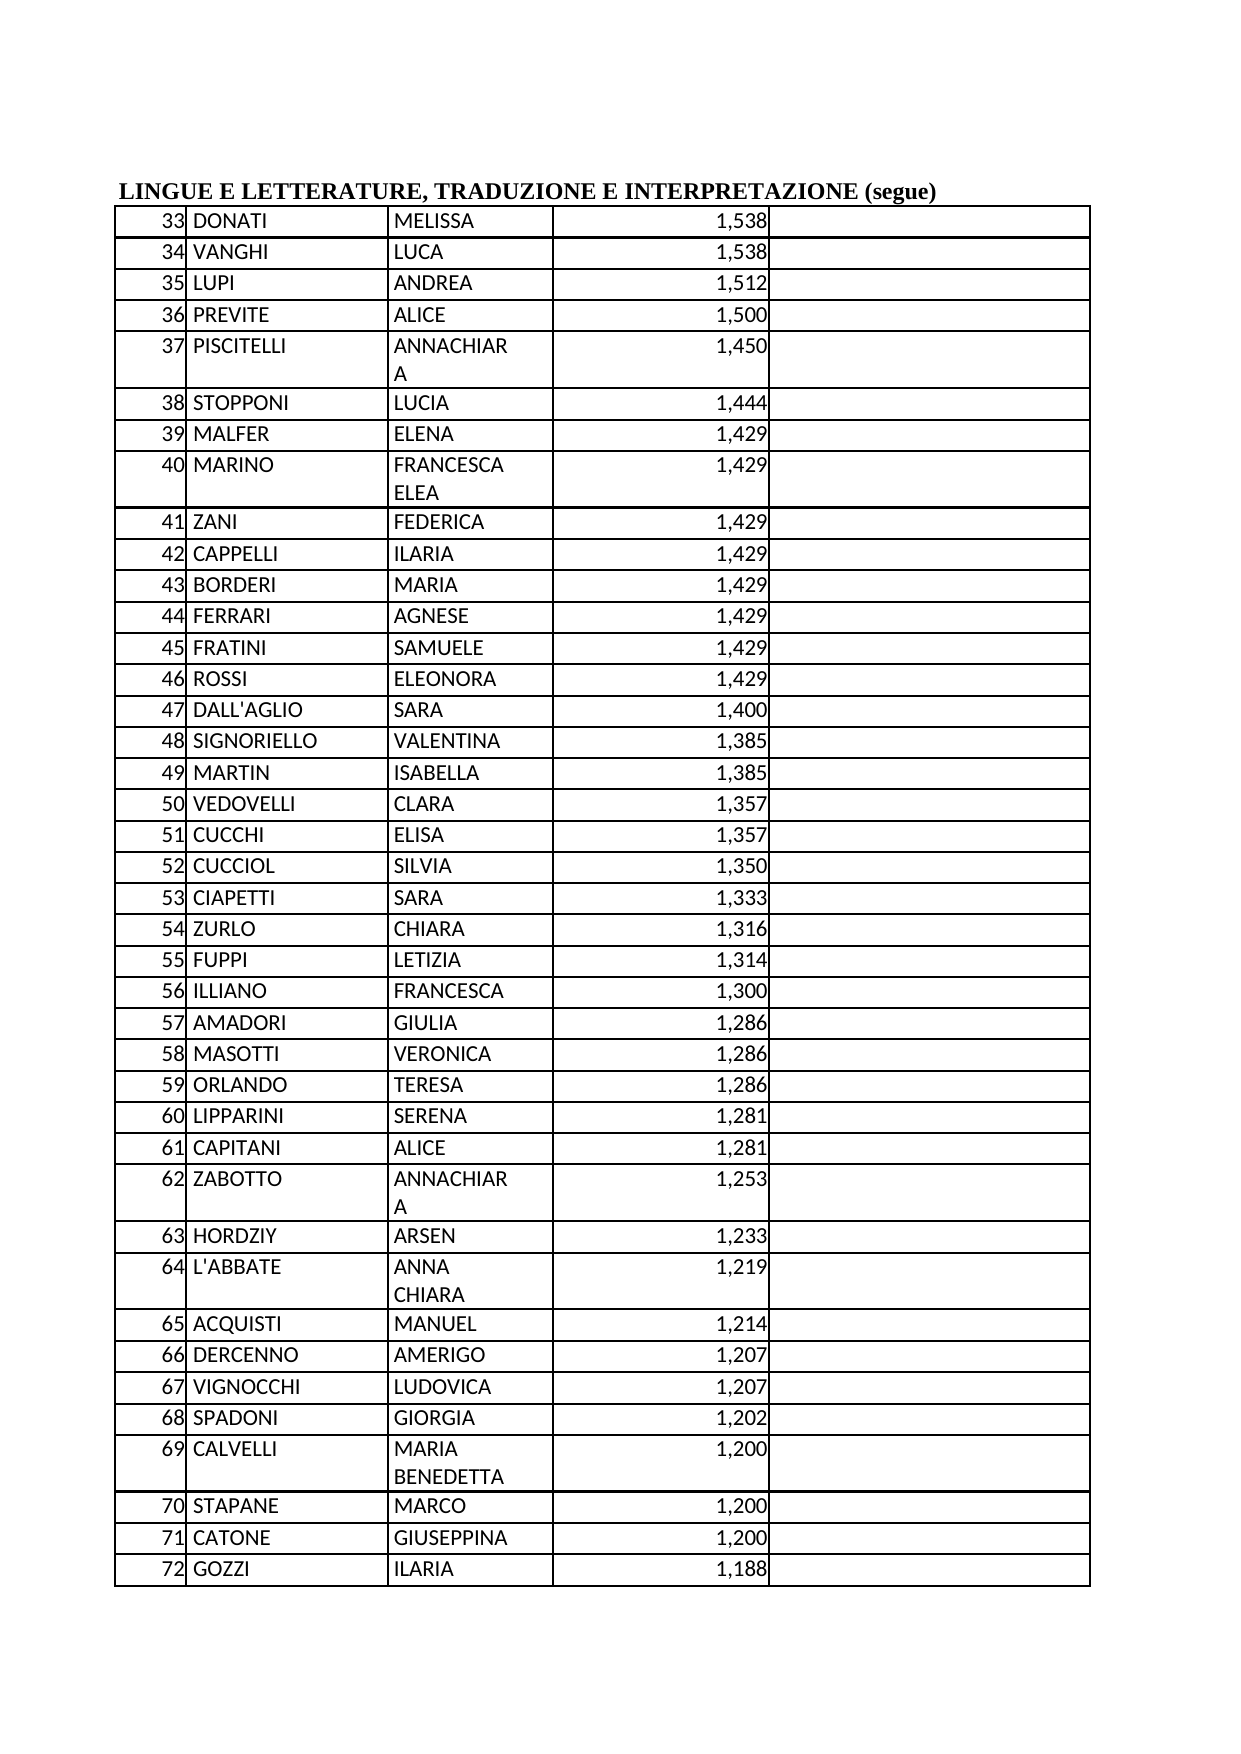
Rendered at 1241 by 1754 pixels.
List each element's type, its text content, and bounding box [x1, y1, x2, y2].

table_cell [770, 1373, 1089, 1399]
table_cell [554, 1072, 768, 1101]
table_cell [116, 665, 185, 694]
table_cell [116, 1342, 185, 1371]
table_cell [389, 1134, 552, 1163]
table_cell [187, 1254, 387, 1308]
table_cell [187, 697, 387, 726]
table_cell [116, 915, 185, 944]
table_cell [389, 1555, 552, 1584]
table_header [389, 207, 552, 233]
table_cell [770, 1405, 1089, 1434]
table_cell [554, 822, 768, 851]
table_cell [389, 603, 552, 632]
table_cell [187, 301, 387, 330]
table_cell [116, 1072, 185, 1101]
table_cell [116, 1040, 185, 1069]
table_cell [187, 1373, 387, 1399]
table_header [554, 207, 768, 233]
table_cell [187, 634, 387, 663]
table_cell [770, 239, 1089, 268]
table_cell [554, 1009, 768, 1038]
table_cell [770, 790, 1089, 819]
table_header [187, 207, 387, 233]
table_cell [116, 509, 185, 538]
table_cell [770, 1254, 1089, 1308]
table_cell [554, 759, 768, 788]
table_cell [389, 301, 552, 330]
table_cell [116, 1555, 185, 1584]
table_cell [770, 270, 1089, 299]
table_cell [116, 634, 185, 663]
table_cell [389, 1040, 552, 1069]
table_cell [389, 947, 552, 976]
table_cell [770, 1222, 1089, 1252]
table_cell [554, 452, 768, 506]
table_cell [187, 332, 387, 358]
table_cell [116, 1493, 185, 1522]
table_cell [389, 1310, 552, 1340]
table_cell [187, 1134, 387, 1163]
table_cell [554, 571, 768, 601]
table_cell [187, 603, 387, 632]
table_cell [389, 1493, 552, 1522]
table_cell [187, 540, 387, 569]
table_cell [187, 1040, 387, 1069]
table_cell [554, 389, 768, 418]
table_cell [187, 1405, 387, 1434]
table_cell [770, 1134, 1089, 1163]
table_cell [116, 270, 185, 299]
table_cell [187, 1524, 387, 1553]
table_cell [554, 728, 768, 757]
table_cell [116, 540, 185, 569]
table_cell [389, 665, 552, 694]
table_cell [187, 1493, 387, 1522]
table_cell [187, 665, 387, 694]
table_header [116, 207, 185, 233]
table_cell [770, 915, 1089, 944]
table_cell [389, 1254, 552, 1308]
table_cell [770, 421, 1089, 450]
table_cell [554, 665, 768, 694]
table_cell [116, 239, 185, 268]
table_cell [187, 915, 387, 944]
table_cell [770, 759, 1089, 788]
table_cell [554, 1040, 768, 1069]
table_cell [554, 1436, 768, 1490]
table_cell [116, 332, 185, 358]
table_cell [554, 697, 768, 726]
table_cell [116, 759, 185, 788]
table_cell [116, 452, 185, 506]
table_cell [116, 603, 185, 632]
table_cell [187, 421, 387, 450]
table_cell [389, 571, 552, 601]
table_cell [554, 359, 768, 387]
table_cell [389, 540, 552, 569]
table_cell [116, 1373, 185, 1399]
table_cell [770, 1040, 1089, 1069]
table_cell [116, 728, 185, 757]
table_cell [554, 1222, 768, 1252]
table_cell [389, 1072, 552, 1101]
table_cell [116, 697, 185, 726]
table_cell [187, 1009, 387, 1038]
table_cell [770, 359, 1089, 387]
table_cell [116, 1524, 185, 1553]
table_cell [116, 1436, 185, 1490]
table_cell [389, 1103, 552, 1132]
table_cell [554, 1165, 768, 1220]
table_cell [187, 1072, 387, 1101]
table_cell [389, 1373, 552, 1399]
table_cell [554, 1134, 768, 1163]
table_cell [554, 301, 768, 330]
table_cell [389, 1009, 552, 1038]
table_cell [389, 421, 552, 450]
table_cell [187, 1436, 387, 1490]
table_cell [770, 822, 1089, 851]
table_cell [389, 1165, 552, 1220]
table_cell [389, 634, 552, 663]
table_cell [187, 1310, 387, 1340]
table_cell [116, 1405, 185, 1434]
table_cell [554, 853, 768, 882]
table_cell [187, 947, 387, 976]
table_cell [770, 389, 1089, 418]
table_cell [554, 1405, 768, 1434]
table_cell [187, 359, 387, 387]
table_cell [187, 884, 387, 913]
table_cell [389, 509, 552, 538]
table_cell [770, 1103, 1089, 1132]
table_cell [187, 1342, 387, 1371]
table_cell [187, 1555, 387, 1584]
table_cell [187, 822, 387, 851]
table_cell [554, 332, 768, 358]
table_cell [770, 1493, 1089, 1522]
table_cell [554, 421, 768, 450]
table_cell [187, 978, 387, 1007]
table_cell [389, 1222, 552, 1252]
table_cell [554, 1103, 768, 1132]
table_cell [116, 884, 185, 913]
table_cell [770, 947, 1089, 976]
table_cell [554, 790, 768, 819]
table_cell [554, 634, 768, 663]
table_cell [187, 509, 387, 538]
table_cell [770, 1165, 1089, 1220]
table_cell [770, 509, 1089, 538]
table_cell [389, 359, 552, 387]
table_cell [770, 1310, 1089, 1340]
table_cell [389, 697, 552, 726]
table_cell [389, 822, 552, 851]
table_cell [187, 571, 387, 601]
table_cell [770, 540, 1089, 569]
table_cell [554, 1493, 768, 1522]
text LINGUE E LETTERATURE, TRADUZIONE E INTERPRETAZIONE (segue) [119, 177, 1090, 205]
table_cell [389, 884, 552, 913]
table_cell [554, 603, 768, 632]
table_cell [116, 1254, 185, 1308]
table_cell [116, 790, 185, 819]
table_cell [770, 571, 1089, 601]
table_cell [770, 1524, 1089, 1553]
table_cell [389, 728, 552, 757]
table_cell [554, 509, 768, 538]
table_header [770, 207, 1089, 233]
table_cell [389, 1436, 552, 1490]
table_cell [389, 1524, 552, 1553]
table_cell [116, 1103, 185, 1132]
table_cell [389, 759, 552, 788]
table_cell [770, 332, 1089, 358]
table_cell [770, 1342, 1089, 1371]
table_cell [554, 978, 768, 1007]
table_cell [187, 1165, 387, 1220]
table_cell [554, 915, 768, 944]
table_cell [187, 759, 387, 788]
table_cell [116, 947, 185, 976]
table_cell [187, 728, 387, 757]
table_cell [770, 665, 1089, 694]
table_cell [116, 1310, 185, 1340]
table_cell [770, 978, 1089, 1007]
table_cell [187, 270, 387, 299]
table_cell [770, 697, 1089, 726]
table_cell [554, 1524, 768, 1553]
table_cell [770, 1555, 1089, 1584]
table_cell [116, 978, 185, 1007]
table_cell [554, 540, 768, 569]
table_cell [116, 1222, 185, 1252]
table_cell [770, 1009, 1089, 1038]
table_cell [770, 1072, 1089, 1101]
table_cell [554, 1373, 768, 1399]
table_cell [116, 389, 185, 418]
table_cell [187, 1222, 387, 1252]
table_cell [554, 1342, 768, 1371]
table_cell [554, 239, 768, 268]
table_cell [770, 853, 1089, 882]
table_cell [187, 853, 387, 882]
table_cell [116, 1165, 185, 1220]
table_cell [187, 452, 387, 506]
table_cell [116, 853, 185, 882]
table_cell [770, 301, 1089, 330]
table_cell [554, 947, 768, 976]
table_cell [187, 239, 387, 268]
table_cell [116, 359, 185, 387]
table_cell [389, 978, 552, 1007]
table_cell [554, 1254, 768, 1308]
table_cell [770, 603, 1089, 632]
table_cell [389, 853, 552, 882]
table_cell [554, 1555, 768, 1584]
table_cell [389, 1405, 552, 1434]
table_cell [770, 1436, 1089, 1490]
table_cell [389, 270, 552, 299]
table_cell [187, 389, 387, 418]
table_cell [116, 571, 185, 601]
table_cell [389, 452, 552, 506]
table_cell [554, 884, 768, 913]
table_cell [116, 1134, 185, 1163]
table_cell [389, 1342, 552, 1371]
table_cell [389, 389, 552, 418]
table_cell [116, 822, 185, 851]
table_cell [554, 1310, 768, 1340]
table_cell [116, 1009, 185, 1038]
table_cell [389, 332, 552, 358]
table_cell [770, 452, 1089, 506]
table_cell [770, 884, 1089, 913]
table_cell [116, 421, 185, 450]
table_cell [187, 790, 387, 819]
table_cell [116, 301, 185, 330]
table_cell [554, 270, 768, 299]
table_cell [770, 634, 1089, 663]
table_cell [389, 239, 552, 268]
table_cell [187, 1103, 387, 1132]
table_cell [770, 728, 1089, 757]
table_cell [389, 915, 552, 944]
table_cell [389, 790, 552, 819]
